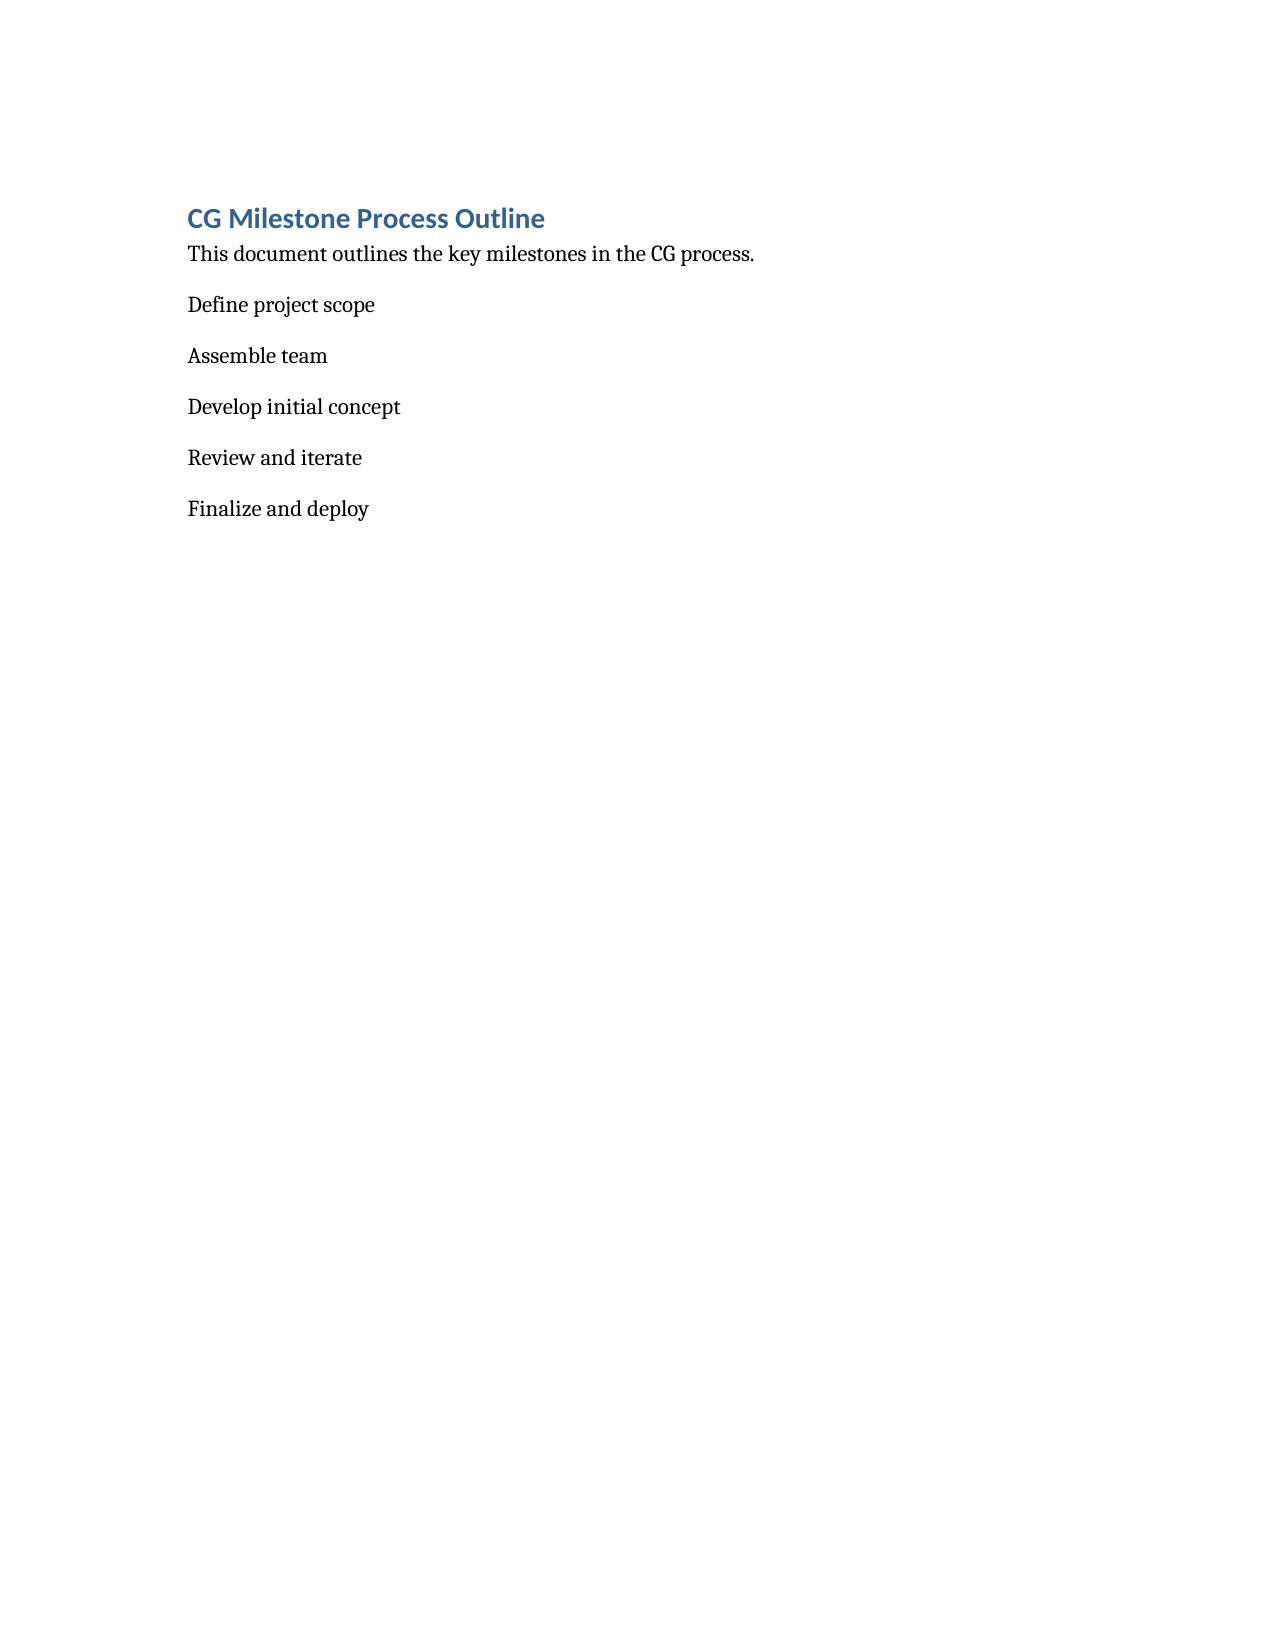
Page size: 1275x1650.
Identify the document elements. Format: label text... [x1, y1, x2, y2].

text Develop initial concept [187, 394, 1087, 420]
text Assemble team [187, 343, 1087, 369]
text Review and iterate [187, 445, 1087, 471]
text Finalize and deploy [187, 496, 1087, 522]
subtitle CG Milestone Process Outline [187, 200, 1087, 236]
text Define project scope [187, 292, 1087, 318]
text This document outlines the key milestones in the CG process. [187, 241, 1087, 267]
